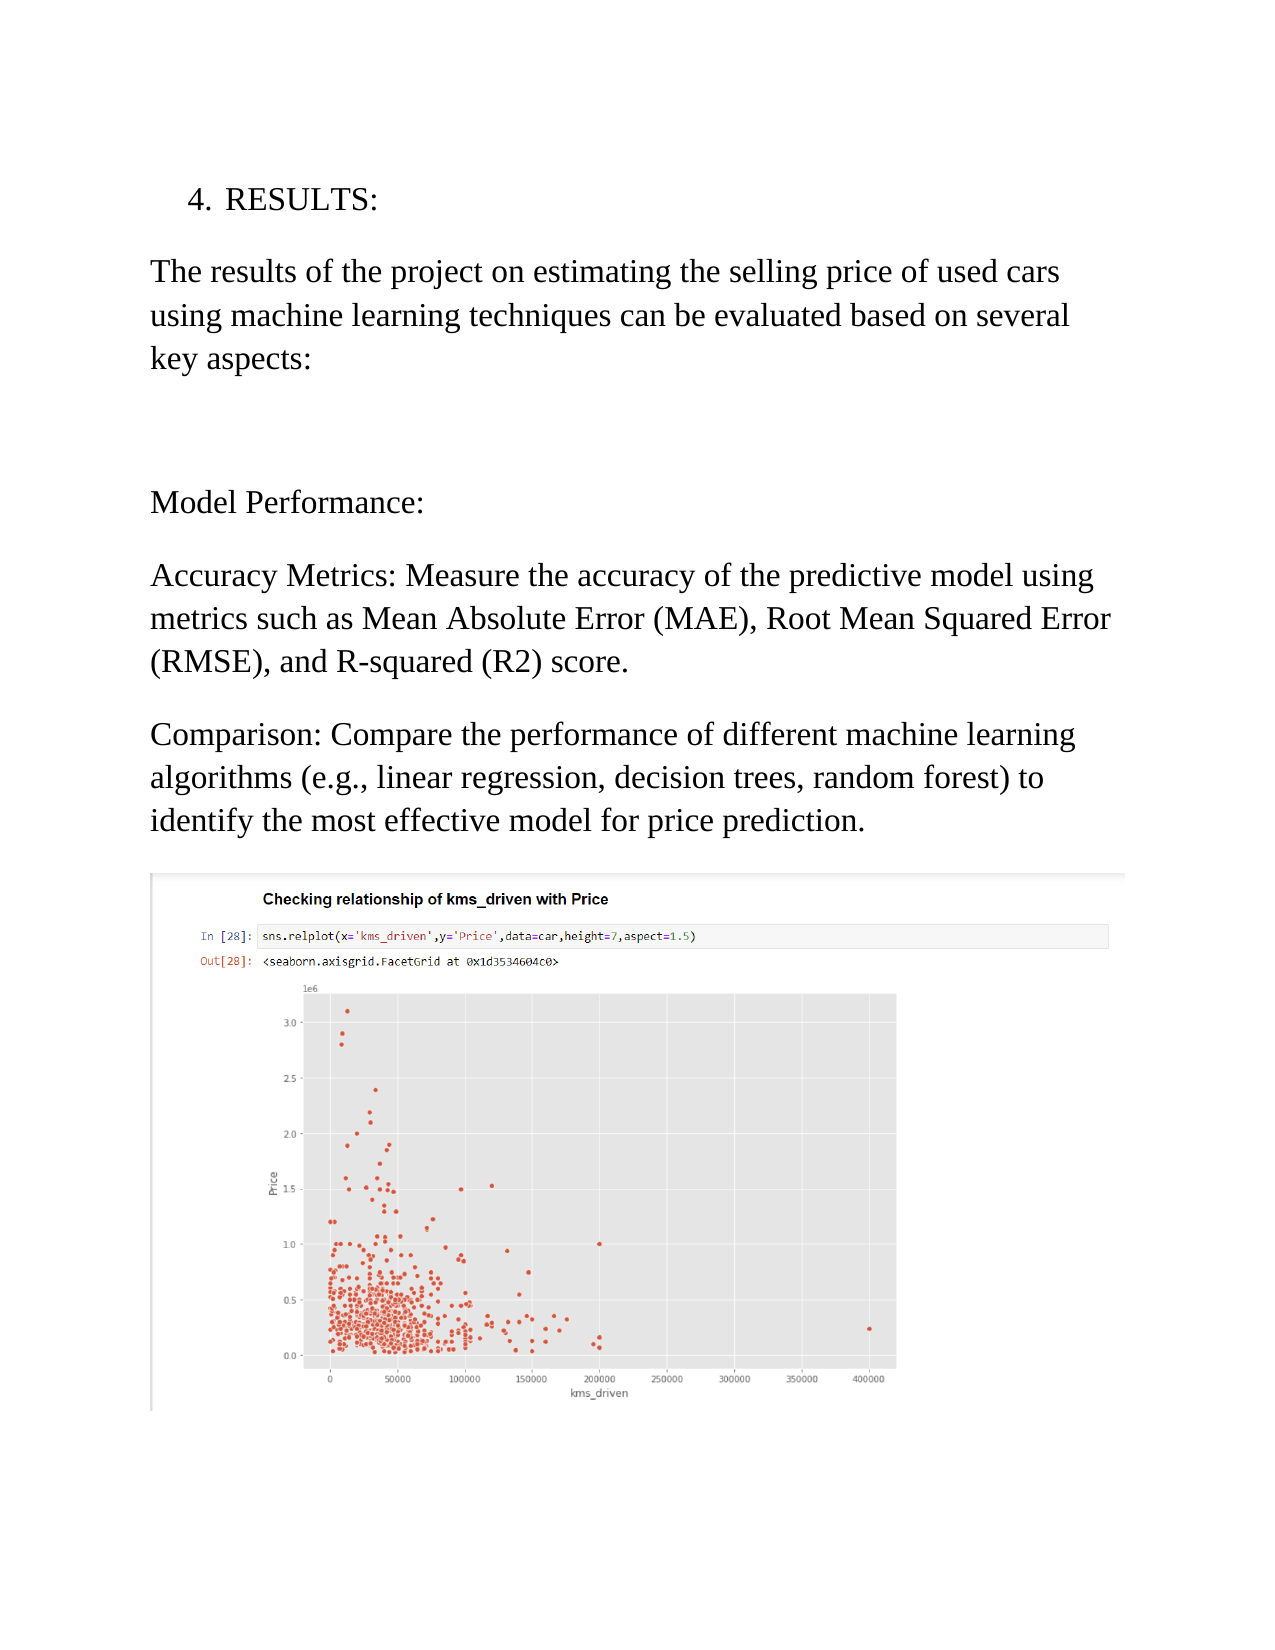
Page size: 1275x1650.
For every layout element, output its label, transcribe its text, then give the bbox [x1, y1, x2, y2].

text Comparison: Compare the performance of different machine learning algorithms (e.g., linear regression, decision trees, random forest) to identify the most effective model for price prediction. [150, 714, 1125, 839]
picture [150, 872, 1125, 1411]
list RESULTS: [187, 179, 1125, 217]
text Model Performance: [150, 483, 1125, 521]
text Accuracy Metrics: Measure the accuracy of the predictive model using metrics such as Mean Absolute Error (MAE), Root Mean Squared Error (RMSE), and R-squared (R2) score. [150, 555, 1125, 680]
text The results of the project on estimating the selling price of used cars using machine learning techniques can be evaluated based on several key aspects: [150, 252, 1125, 376]
